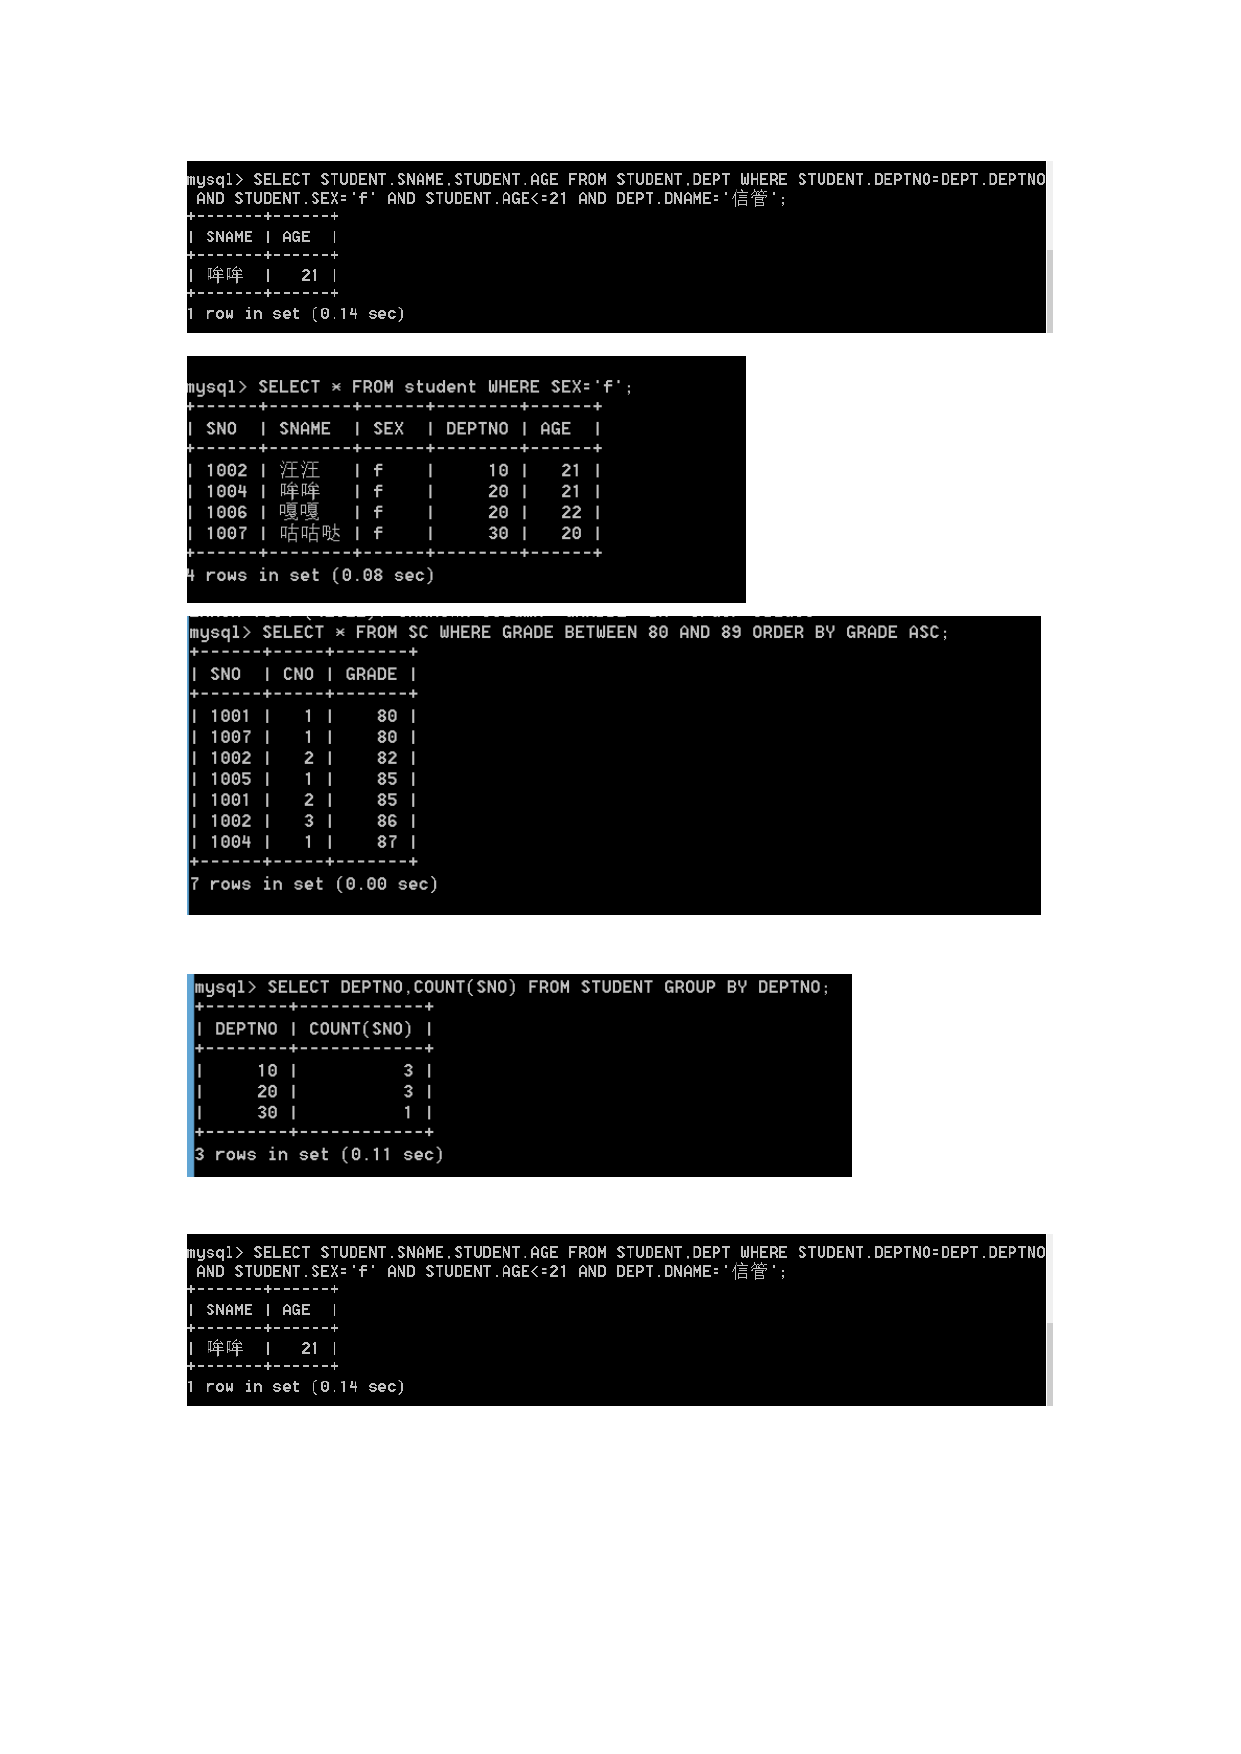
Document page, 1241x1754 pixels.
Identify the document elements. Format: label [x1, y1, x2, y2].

picture [187, 161, 1053, 333]
picture [187, 616, 1041, 915]
picture [187, 356, 746, 603]
picture [187, 974, 852, 1177]
picture [187, 1234, 1053, 1406]
